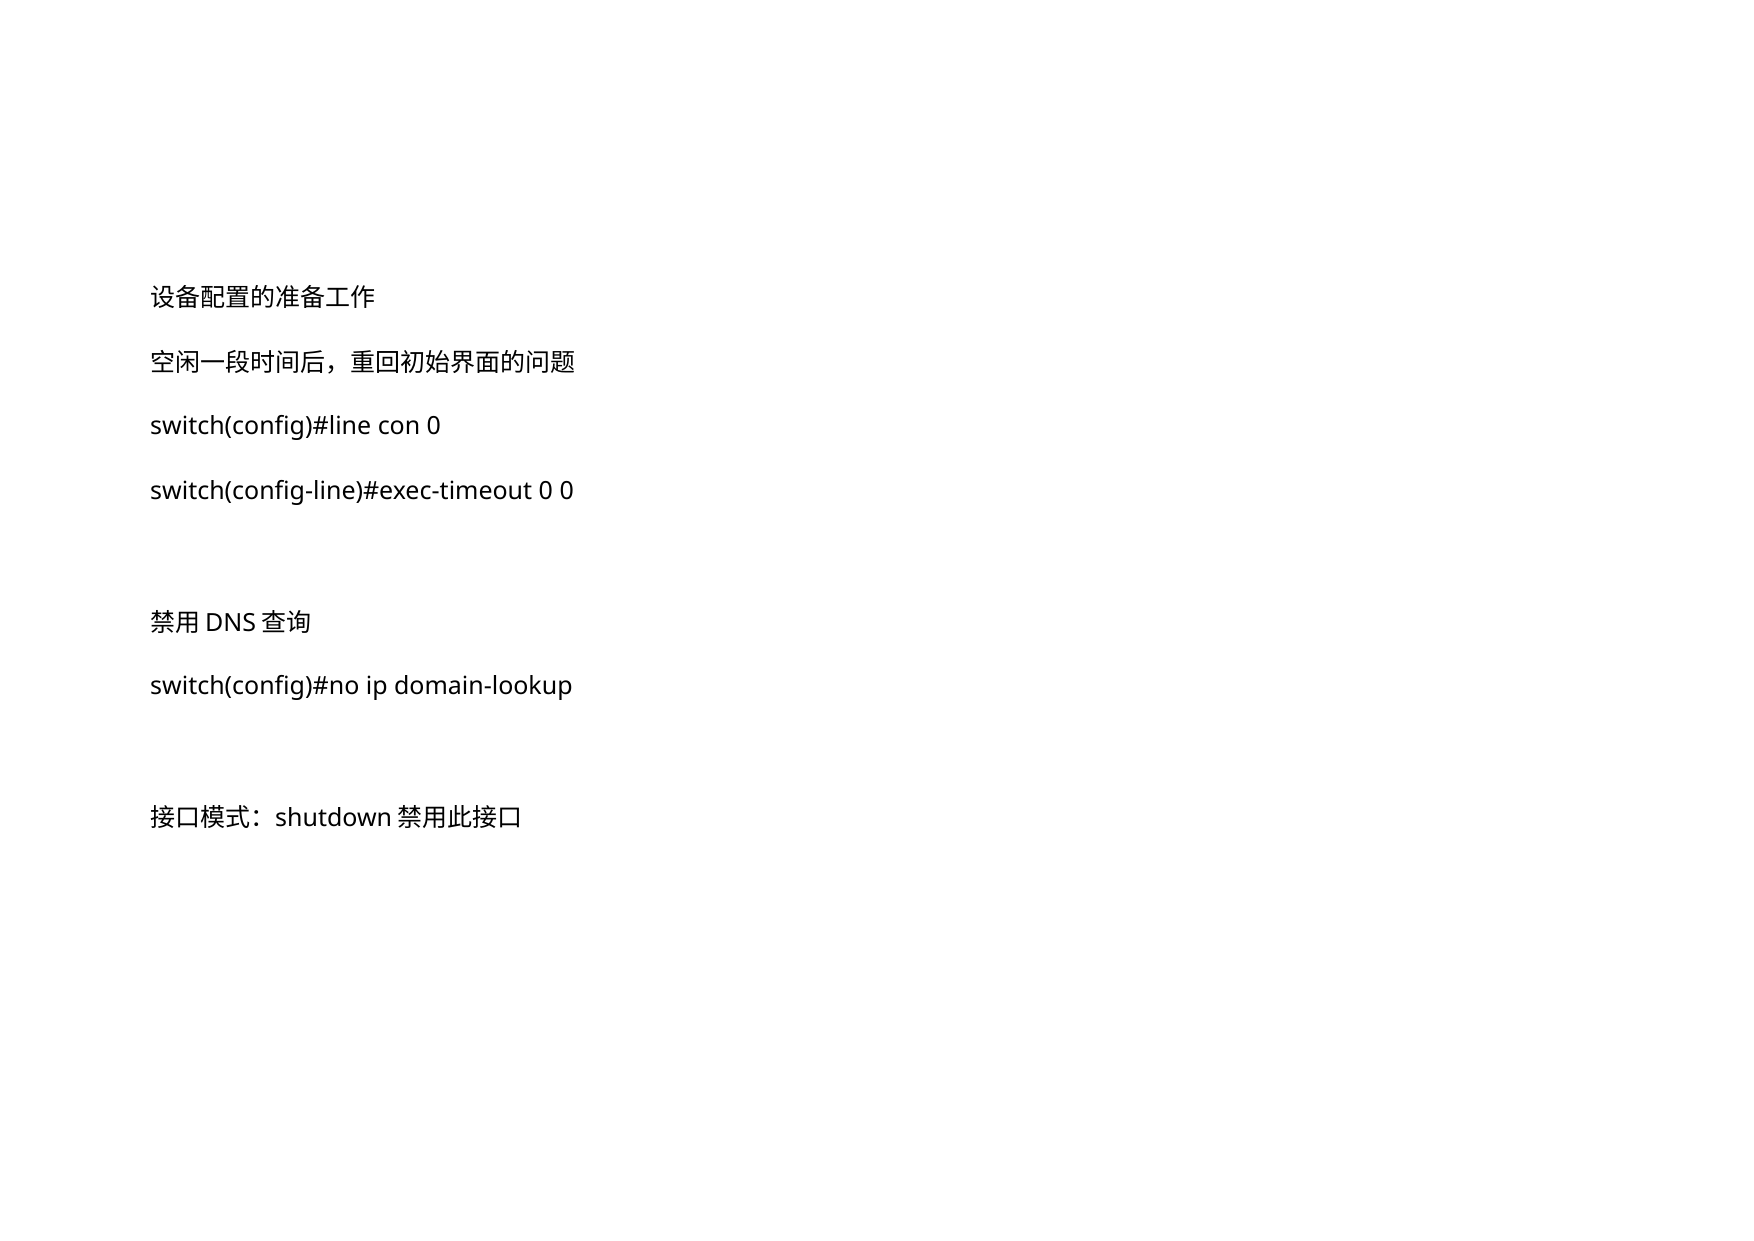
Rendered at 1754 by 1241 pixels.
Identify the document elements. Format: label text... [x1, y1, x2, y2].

text 禁用DNS查询 [150, 588, 1604, 653]
text 设备配置的准备工作 [150, 263, 1604, 328]
text 接口模式：shutdown禁用此接口 [150, 783, 1604, 848]
text switch(config-line)#exec-timeout 0 0 [150, 458, 1604, 523]
text switch(config)#line con 0 [150, 393, 1604, 458]
text switch(config)#no ip domain-lookup [150, 653, 1604, 718]
text 空闲一段时间后，重回初始界面的问题 [150, 328, 1604, 393]
